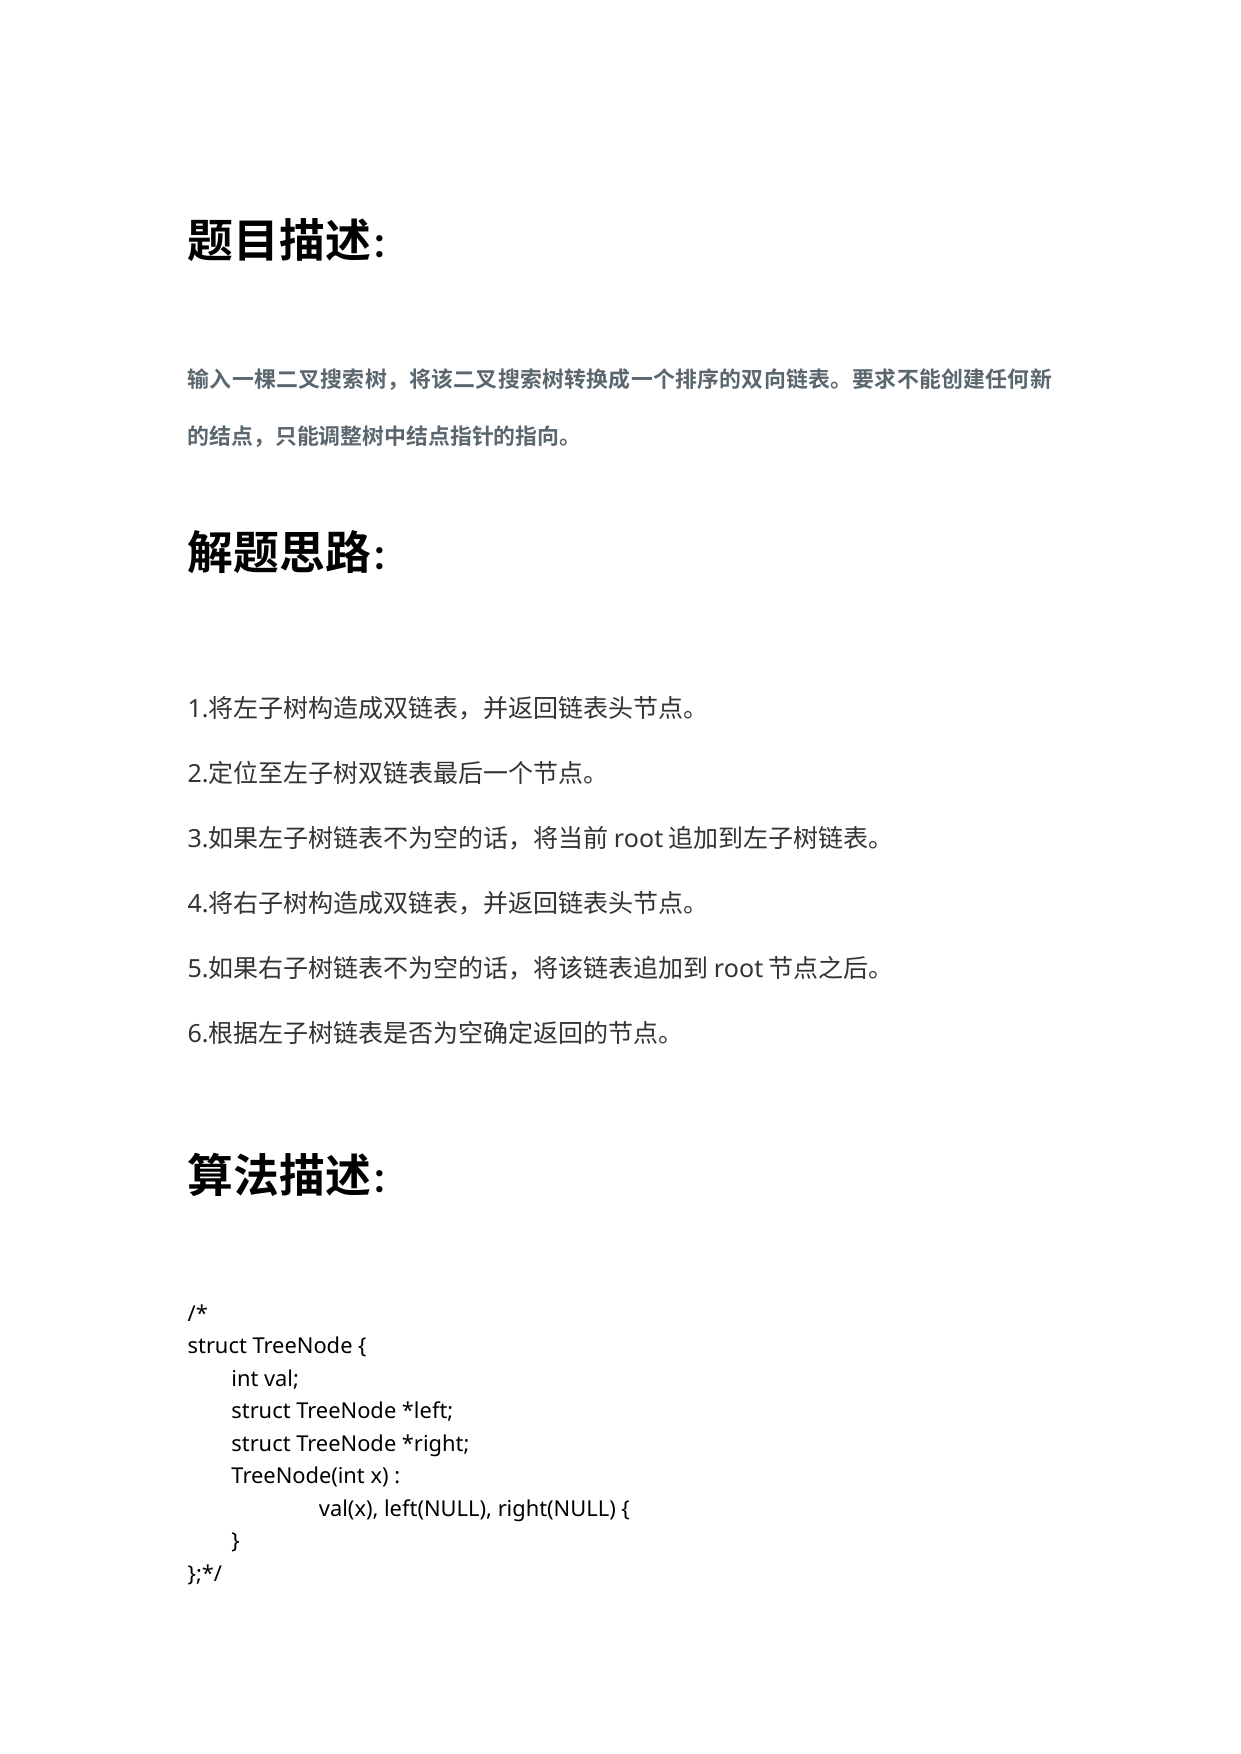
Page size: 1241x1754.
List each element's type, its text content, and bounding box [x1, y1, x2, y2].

text int val; [187, 1361, 1053, 1394]
subtitle 解题思路： [187, 501, 1053, 598]
text } [187, 1524, 1053, 1556]
subtitle 题目描述： [187, 189, 1053, 287]
text 4.将右子树构造成双链表，并返回链表头节点。 [187, 869, 1053, 934]
text val(x), left(NULL), right(NULL) { [187, 1491, 1053, 1524]
subtitle 算法描述： [187, 1123, 1053, 1221]
text TreeNode(int x) : [187, 1459, 1053, 1491]
subtitle 输入一棵二叉搜索树，将该二叉搜索树转换成一个排序的双向链表。要求不能创建任何新的结点，只能调整树中结点指针的指向。 [187, 362, 1053, 451]
text 1.将左子树构造成双链表，并返回链表头节点。 [187, 674, 1053, 739]
text 3.如果左子树链表不为空的话，将当前root追加到左子树链表。 [187, 804, 1053, 869]
text };*/ [187, 1556, 1053, 1589]
text 2.定位至左子树双链表最后一个节点。 [187, 739, 1053, 804]
text struct TreeNode *right; [187, 1426, 1053, 1459]
text 6.根据左子树链表是否为空确定返回的节点。 [187, 999, 1053, 1064]
text struct TreeNode *left; [187, 1394, 1053, 1426]
text 5.如果右子树链表不为空的话，将该链表追加到root节点之后。 [187, 934, 1053, 999]
text /* [187, 1296, 1053, 1329]
text struct TreeNode { [187, 1329, 1053, 1361]
